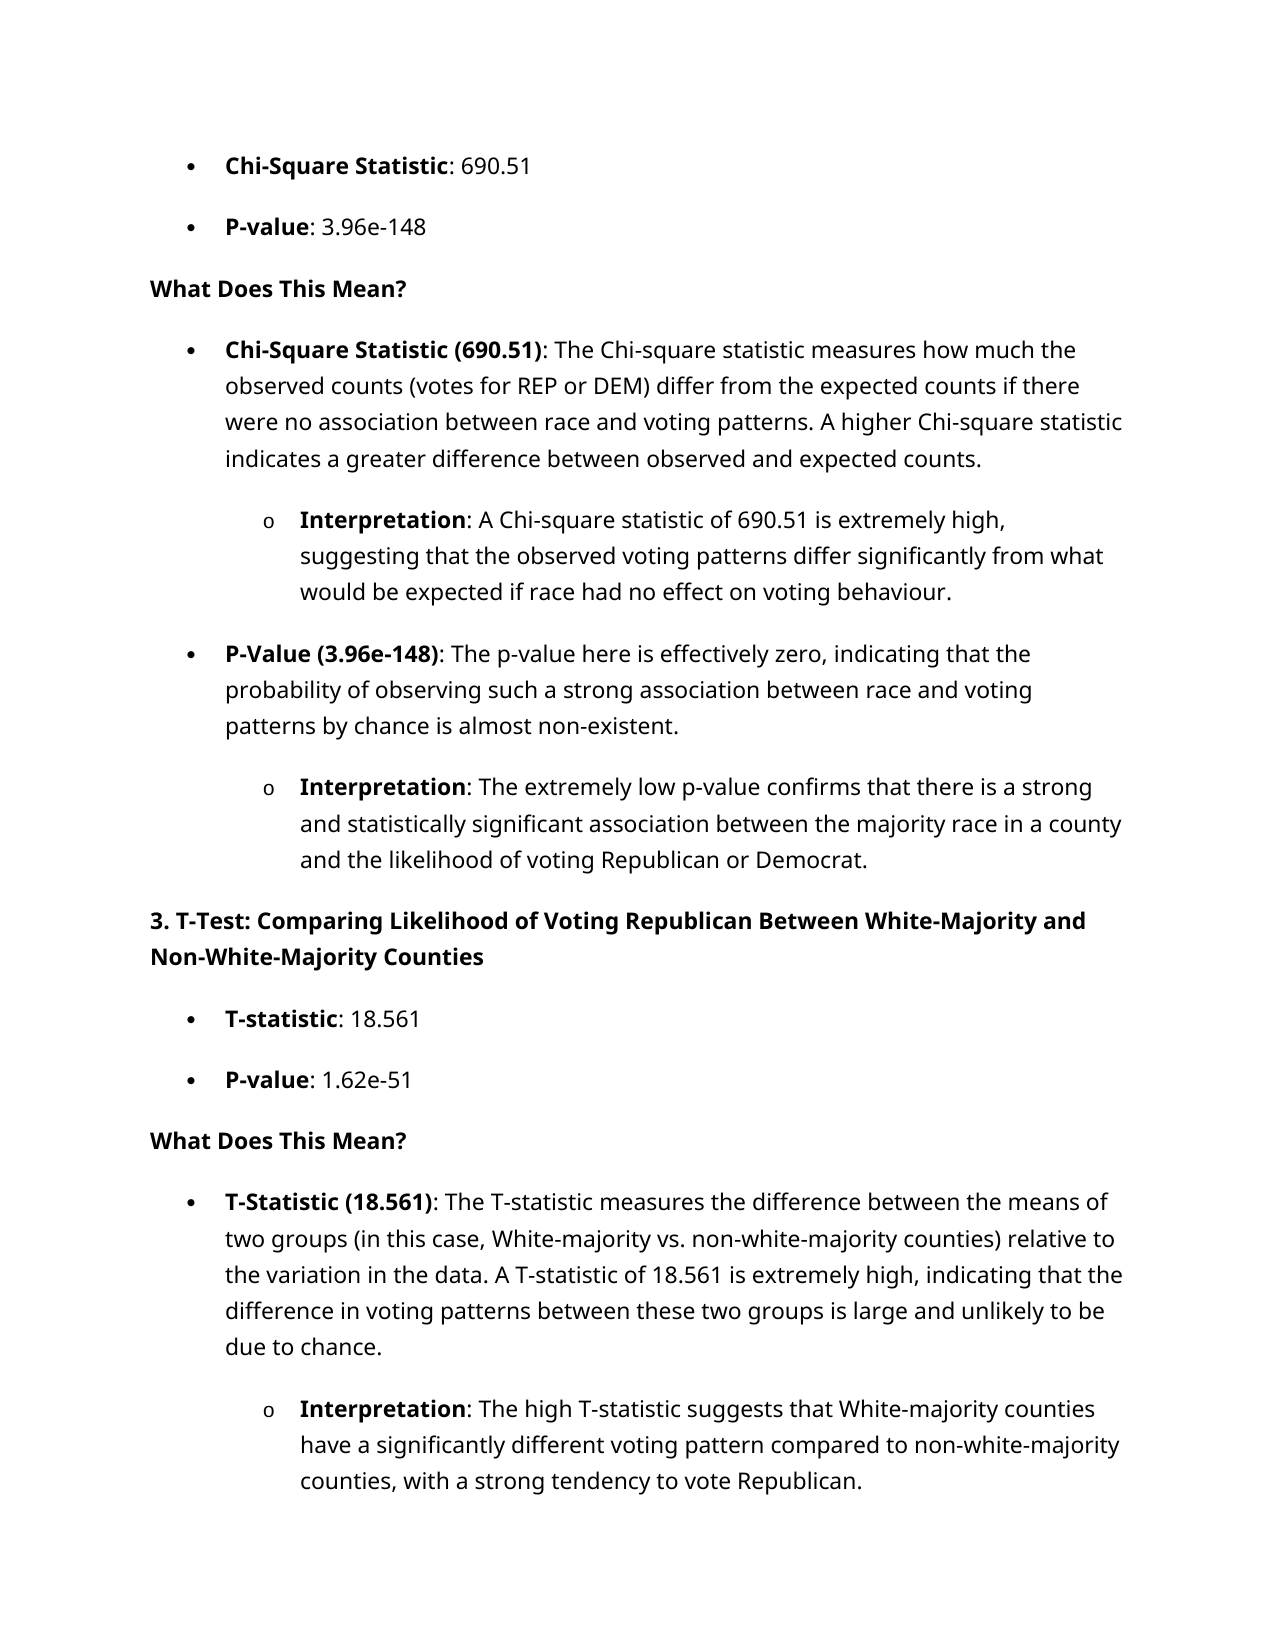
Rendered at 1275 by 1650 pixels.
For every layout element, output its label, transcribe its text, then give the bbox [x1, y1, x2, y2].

list P-value: 3.96e-148 [187, 211, 1125, 242]
list P-Value (3.96e-148): The p-value here is effectively zero, indicating that the probability of observing such a strong association between race and voting patterns by chance is almost non-existent. [187, 637, 1125, 741]
text 3. T-Test: Comparing Likelihood of Voting Republican Between White-Majority and Non-White-Majority Counties [150, 905, 1125, 972]
list T-statistic: 18.561 [187, 1002, 1125, 1034]
list Chi-Square Statistic: 690.51 [187, 150, 1125, 181]
list P-value: 1.62e-51 [187, 1064, 1125, 1095]
text What Does This Mean? [150, 272, 1125, 304]
list Interpretation: The extremely low p-value confirms that there is a strong and statistically significant association between the majority race in a county and the likelihood of voting Republican or Democrat. [262, 771, 1125, 875]
list Interpretation: A Chi-square statistic of 690.51 is extremely high, suggesting that the observed voting patterns differ significantly from what would be expected if race had no effect on voting behaviour. [262, 504, 1125, 607]
list Chi-Square Statistic (690.51): The Chi-square statistic measures how much the observed counts (votes for REP or DEM) differ from the expected counts if there were no association between race and voting patterns. A higher Chi-square statistic indicates a greater difference between observed and expected counts. [187, 334, 1125, 474]
list T-Statistic (18.561): The T-statistic measures the difference between the means of two groups (in this case, White-majority vs. non-white-majority counties) relative to the variation in the data. A T-statistic of 18.561 is extremely high, indicating that the difference in voting patterns between these two groups is large and unlikely to be due to chance. [187, 1186, 1125, 1362]
text What Does This Mean? [150, 1125, 1125, 1156]
list Interpretation: The high T-statistic suggests that White-majority counties have a significantly different voting pattern compared to non-white-majority counties, with a strong tendency to vote Republican. [262, 1392, 1125, 1496]
